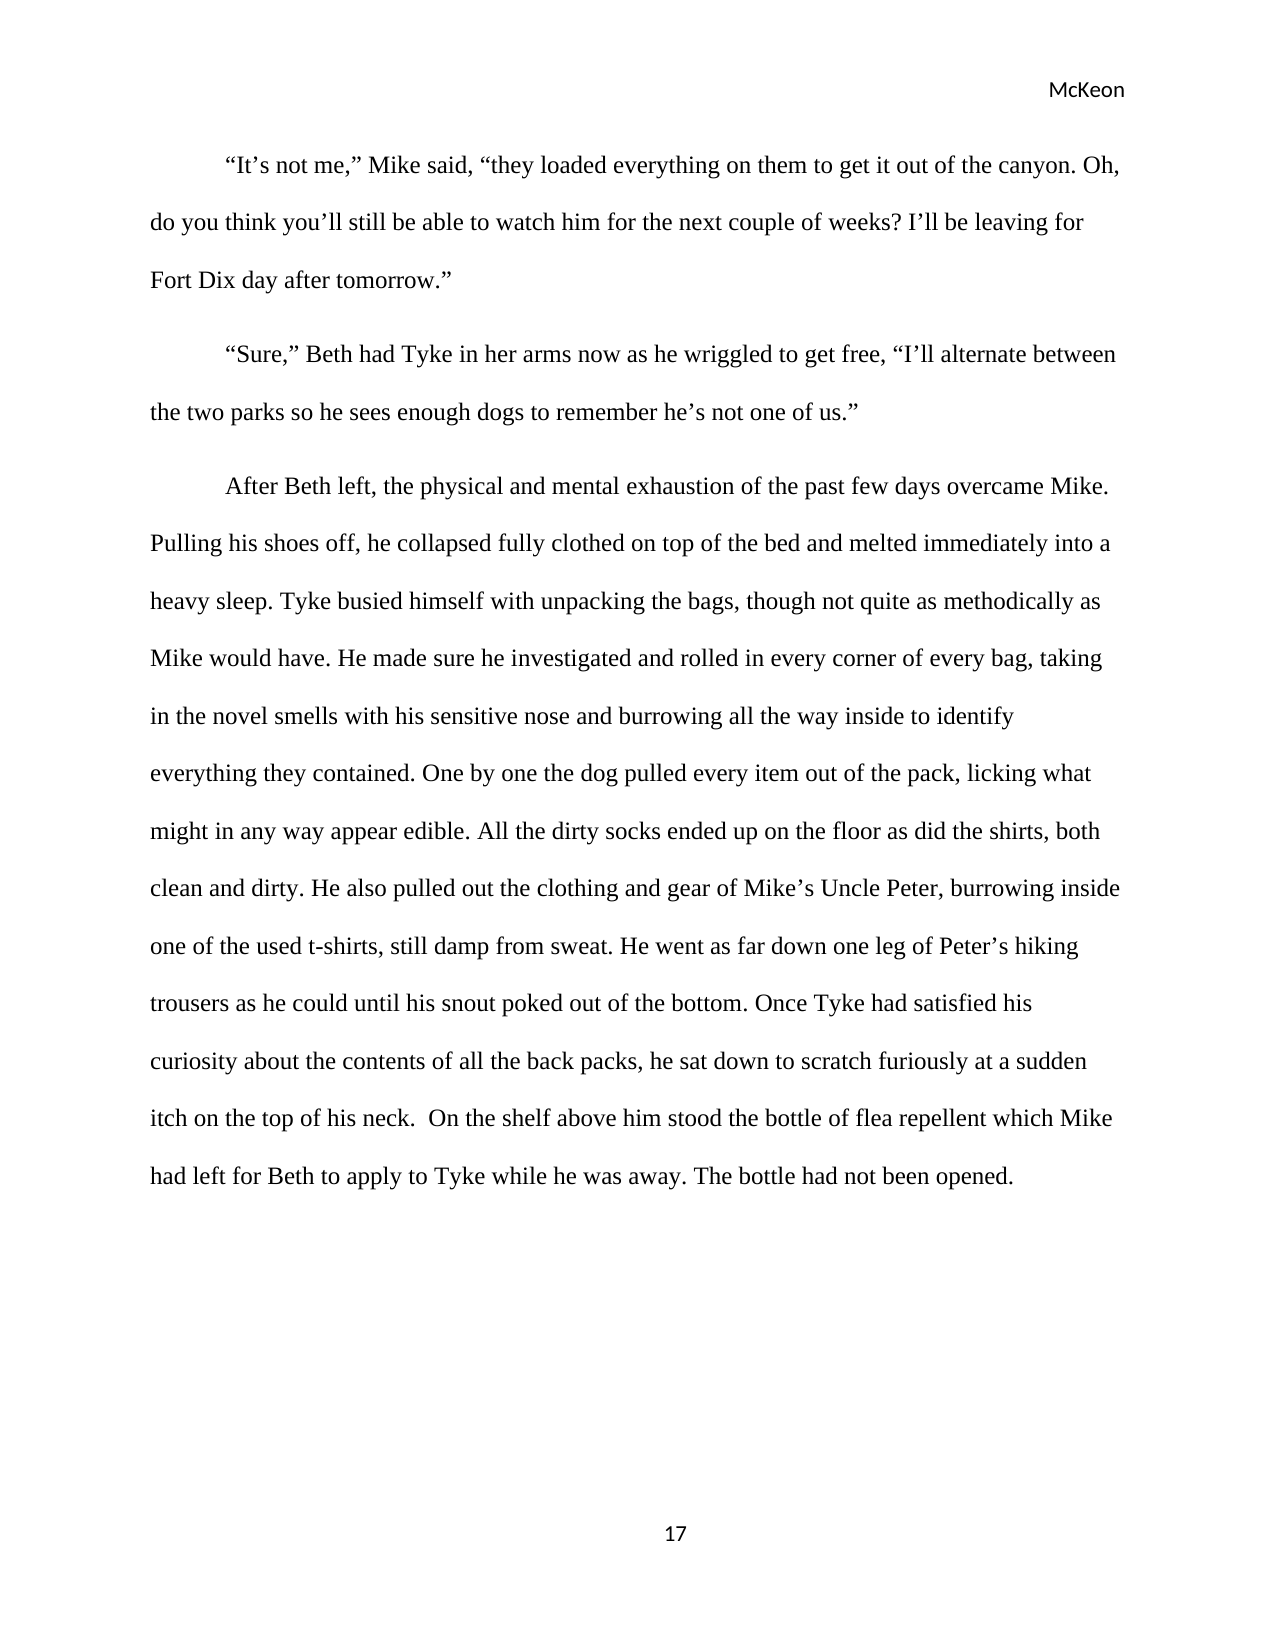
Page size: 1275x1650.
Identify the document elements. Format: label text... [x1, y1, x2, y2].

text “Sure,” Beth had Tyke in her arms now as he wriggled to get free, “I’ll alternate between the two parks so he sees enough dogs to remember he’s not one of us.” [150, 339, 1125, 425]
text After Beth left, the physical and mental exhaustion of the past few days overcame Mike. Pulling his shoes off, he collapsed fully clothed on top of the bed and melted immediately into a heavy sleep. Tyke busied himself with unpacking the bags, though not quite as methodically as Mike would have. He made sure he investigated and rolled in every corner of every bag, taking in the novel smells with his sensitive nose and burrowing all the way inside to identify everything they contained. One by one the dog pulled every item out of the pack, licking what might in any way appear edible. All the dirty socks ended up on the floor as did the shirts, both clean and dirty. He also pulled out the clothing and gear of Mike’s Uncle Peter, burrowing inside one of the used t-shirts, still damp from sweat. He went as far down one leg of Peter’s hiking trousers as he could until his snout poked out of the bottom. Once Tyke had satisfied his curiosity about the contents of all the back packs, he sat down to scratch furiously at a sudden itch on the top of his neck. On the shelf above him stood the bottle of flea repellent which Mike had left for Beth to apply to Tyke while he was away. The bottle had not been opened. [150, 471, 1125, 1189]
text “It’s not me,” Mike said, “they loaded everything on them to get it out of the canyon. Oh, do you think you’ll still be able to watch him for the next couple of weeks? I’ll be leaving for Fort Dix day after tomorrow.” [150, 150, 1125, 294]
